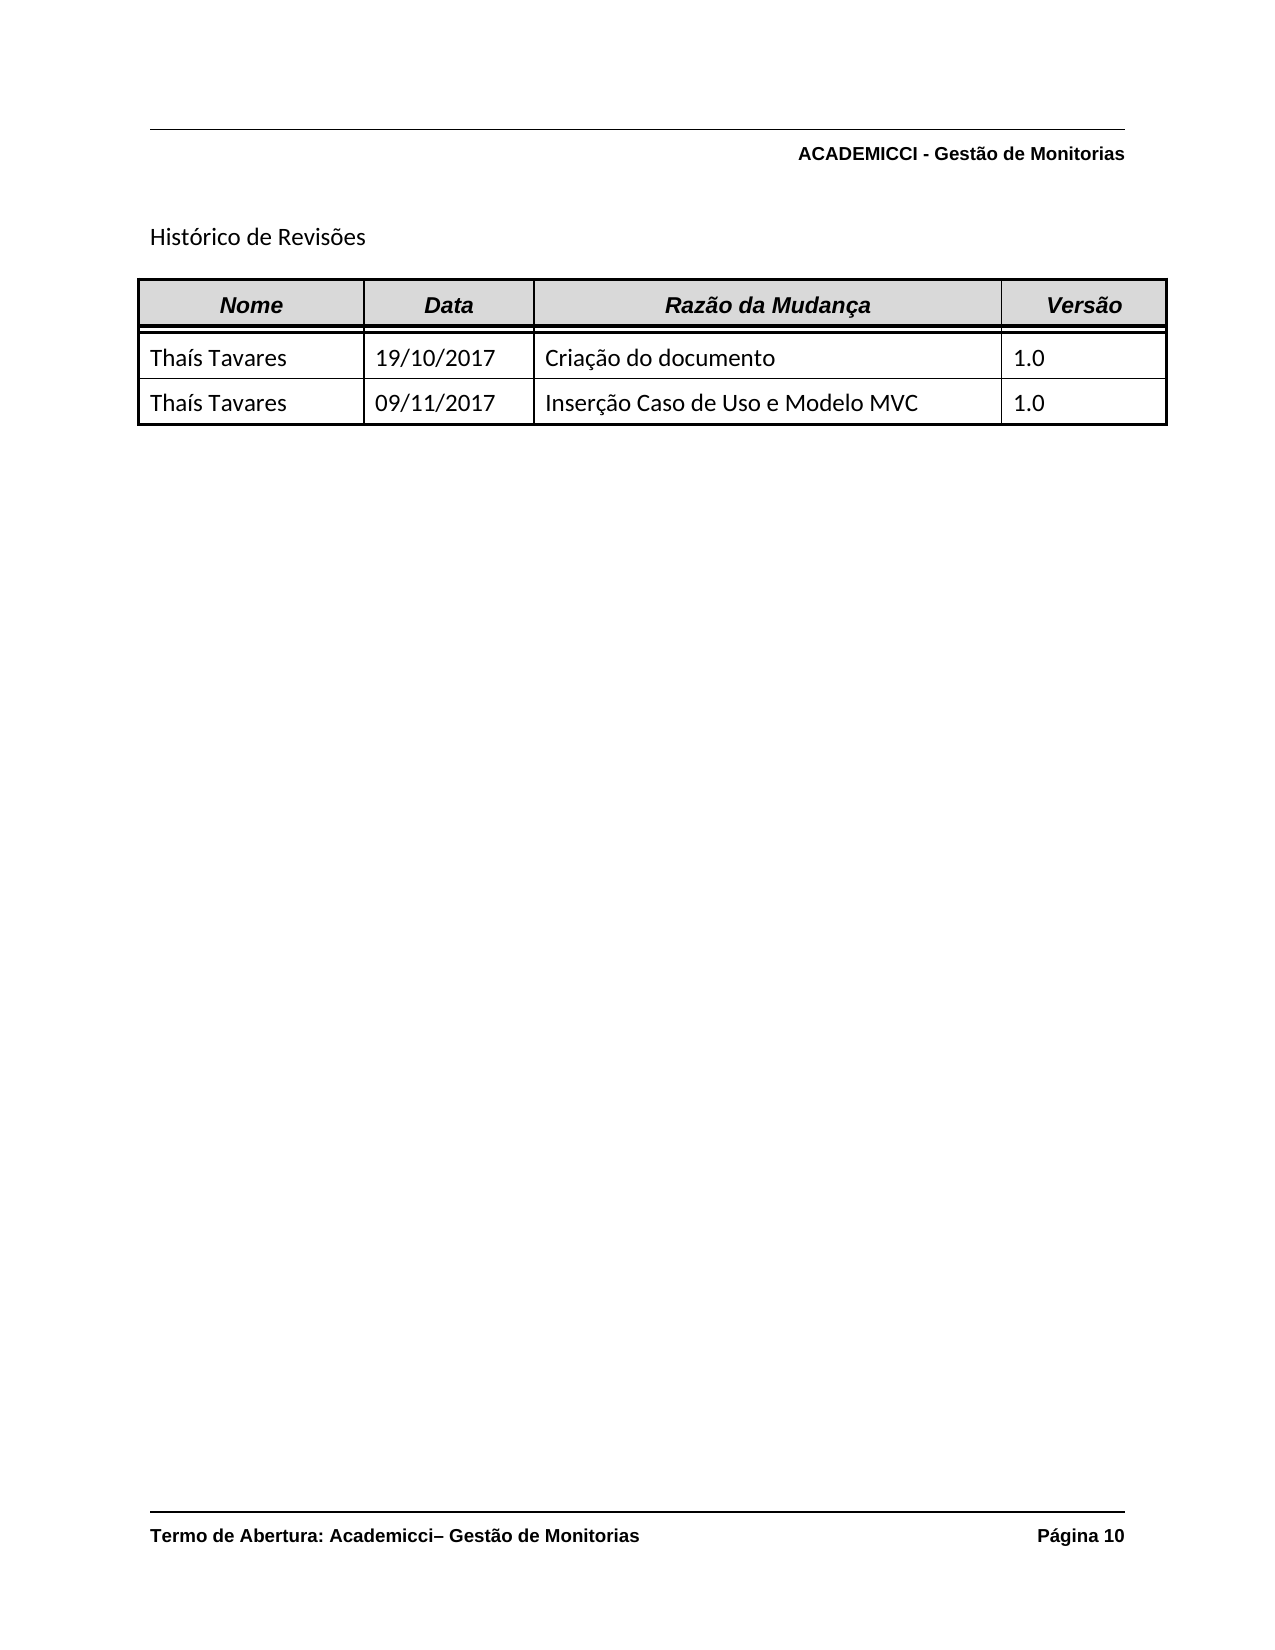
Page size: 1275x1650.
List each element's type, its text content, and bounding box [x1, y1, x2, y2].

table_cell 1.0 [1002, 379, 1165, 423]
text Histórico de Revisões [150, 217, 1125, 252]
table_header Versão [1002, 281, 1165, 324]
table_cell Criação do documento [535, 334, 1001, 377]
table_cell 09/11/2017 [365, 379, 533, 423]
table_cell 1.0 [1002, 334, 1165, 377]
table_cell Thaís Tavares [140, 379, 363, 423]
table_cell Thaís Tavares [140, 334, 363, 377]
table_cell Inserção Caso de Uso e Modelo MVC [535, 379, 1001, 423]
table_header Razão da Mudança [535, 281, 1001, 324]
table_header Nome [140, 281, 363, 324]
table_cell 19/10/2017 [365, 334, 533, 377]
table_header Data [365, 281, 533, 324]
